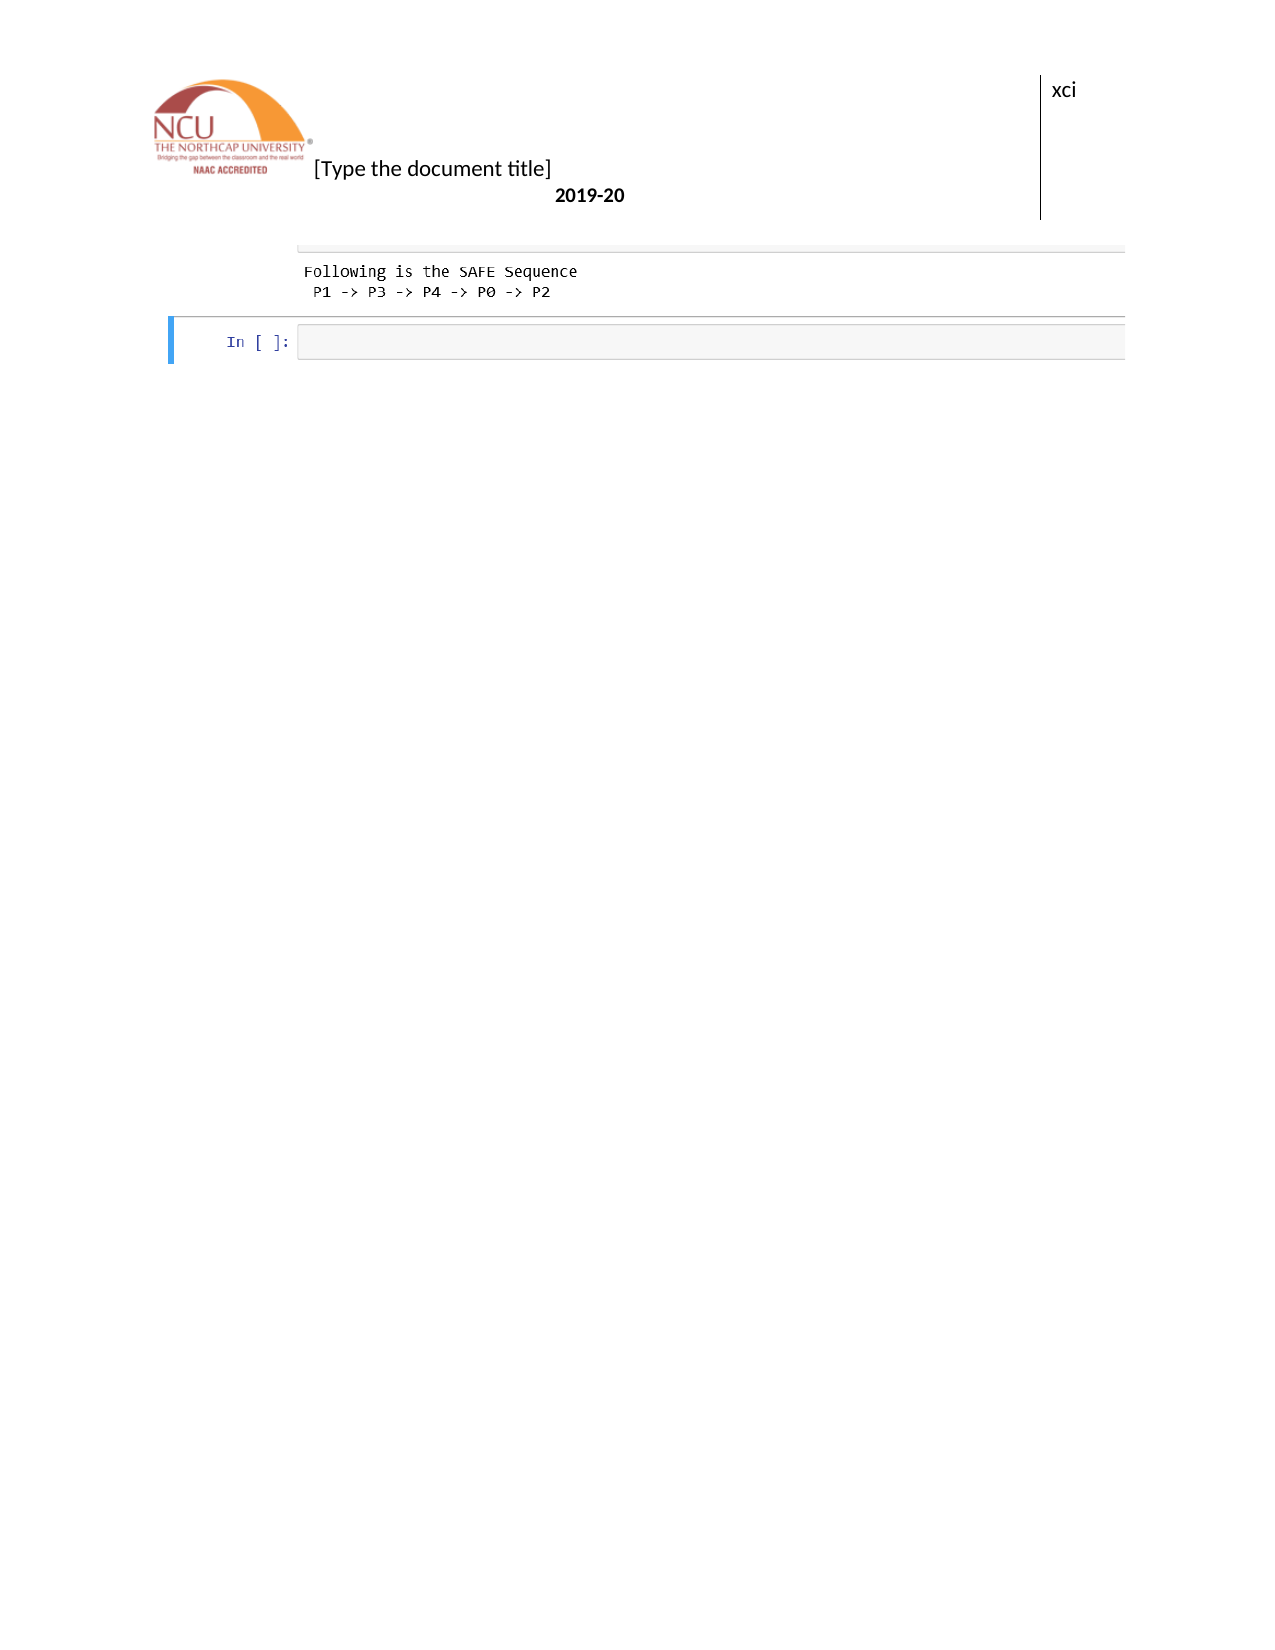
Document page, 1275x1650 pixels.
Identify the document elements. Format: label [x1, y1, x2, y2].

picture [150, 245, 1125, 364]
picture [150, 75, 314, 177]
